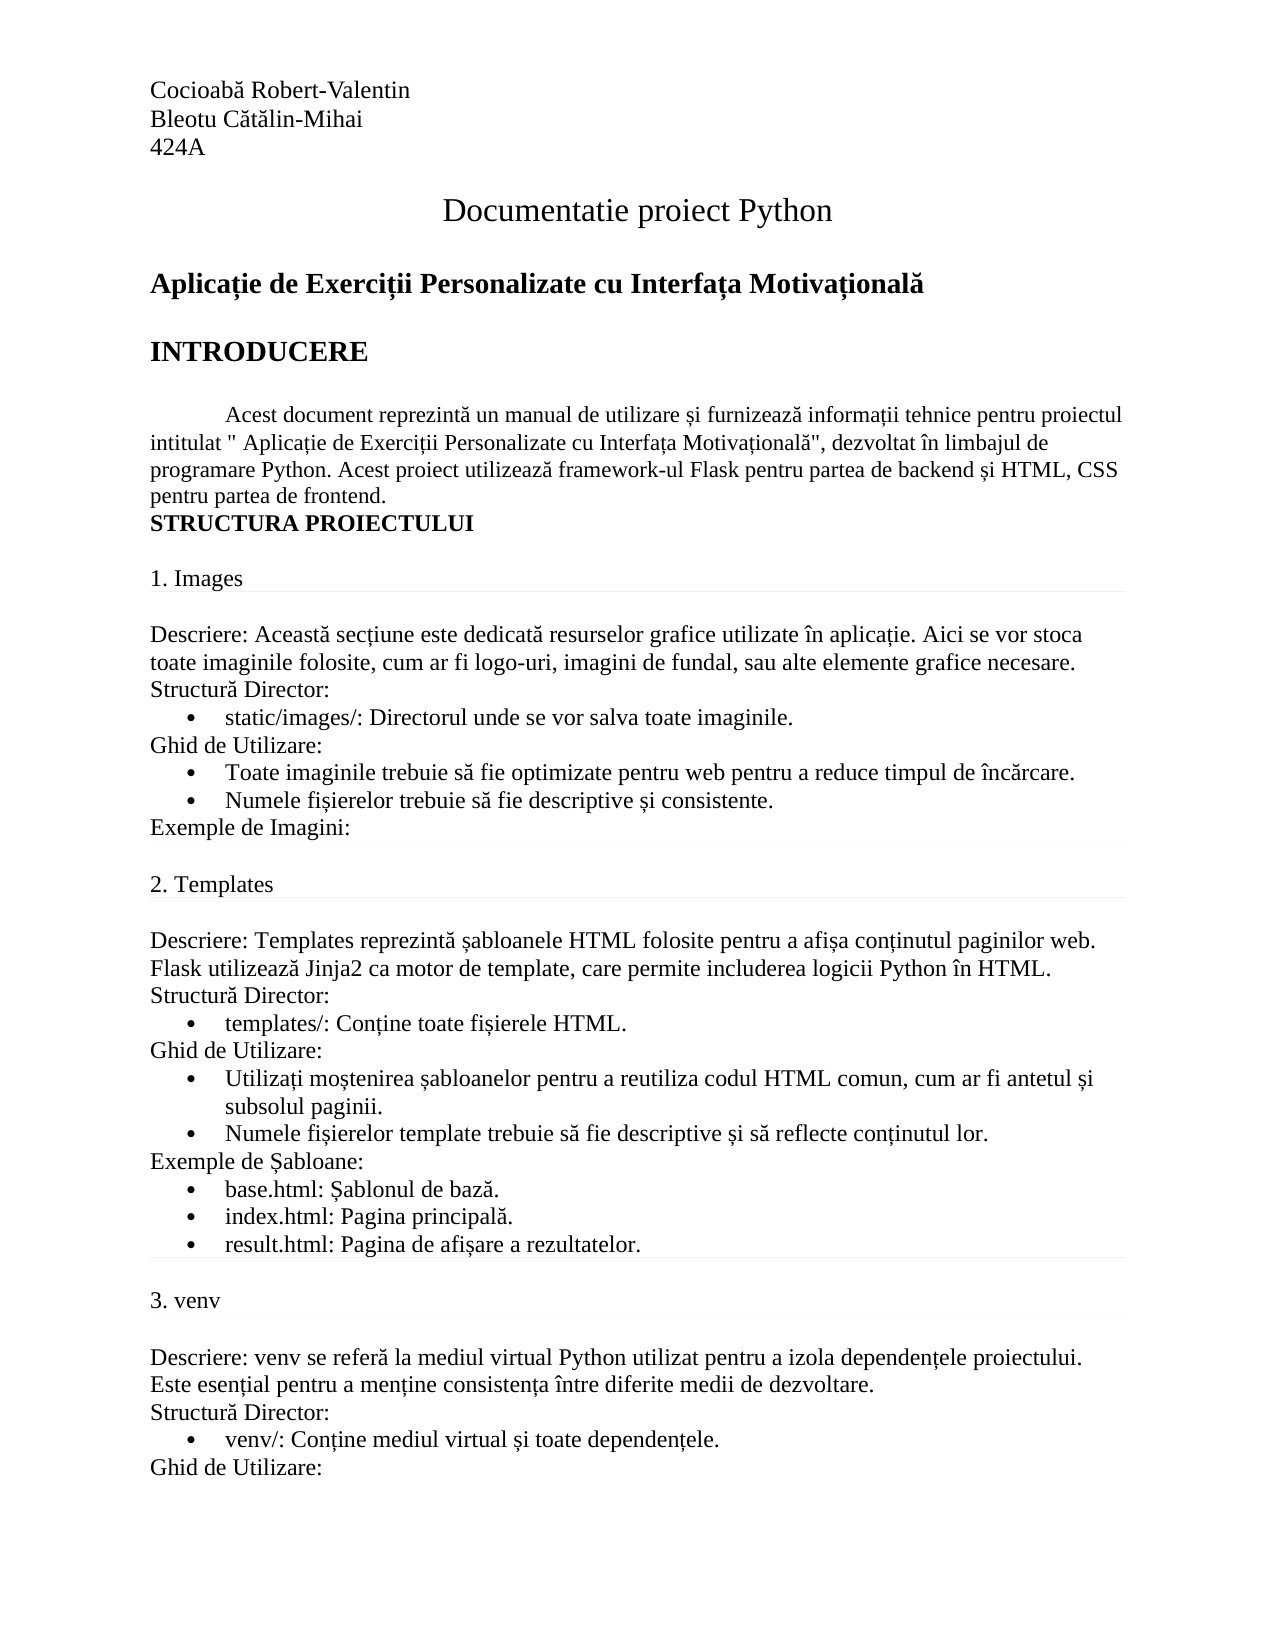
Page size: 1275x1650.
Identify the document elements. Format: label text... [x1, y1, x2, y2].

text Ghid de Utilizare: [150, 731, 1125, 758]
text STRUCTURA PROIECTULUI [150, 509, 1125, 536]
list venv/: Conține mediul virtual și toate dependențele. [187, 1425, 1125, 1453]
text Ghid de Utilizare: [150, 1453, 1125, 1481]
text Documentatie proiect Python [150, 190, 1125, 228]
list static/images/: Directorul unde se vor salva toate imaginile. [187, 703, 1125, 731]
list index.html: Pagina principală. [187, 1202, 1125, 1230]
list Utilizați moștenirea șabloanelor pentru a reutiliza codul HTML comun, cum ar fi antetul și subsolul paginii. [187, 1064, 1125, 1119]
text 1. Images [150, 564, 1125, 591]
text Descriere: Templates reprezintă șabloanele HTML folosite pentru a afișa conținutul paginilor web. Flask utilizează Jinja2 ca motor de template, care permite includerea logicii Python în HTML. [150, 926, 1125, 981]
text Structură Director: [150, 1398, 1125, 1425]
text Descriere: Această secțiune este dedicată resurselor grafice utilizate în aplicație. Aici se vor stoca toate imaginile folosite, cum ar fi logo-uri, imagini de fundal, sau alte elemente grafice necesare. [150, 620, 1125, 675]
list Numele fișierelor template trebuie să fie descriptive și să reflecte conținutul lor. [187, 1119, 1125, 1147]
list Toate imaginile trebuie să fie optimizate pentru web pentru a reduce timpul de încărcare. [187, 758, 1125, 786]
text INTRODUCERE [150, 334, 1125, 367]
text Ghid de Utilizare: [150, 1037, 1125, 1064]
text Structură Director: [150, 981, 1125, 1009]
text 3. venv [150, 1286, 1125, 1313]
text Descriere: venv se referă la mediul virtual Python utilizat pentru a izola dependențele proiectului. Este esențial pentru a menține consistența între diferite medii de dezvoltare. [150, 1342, 1125, 1398]
text Acest document reprezintă un manual de utilizare și furnizează informații tehnice pentru proiectul intitulat " Aplicație de Exerciții Personalizate cu Interfața Motivațională", dezvoltat în limbajul de programare Python. Acest proiect utilizează framework-ul Flask pentru partea de backend și HTML, CSS pentru partea de frontend. [150, 401, 1125, 509]
text Aplicație de Exerciții Personalizate cu Interfața Motivațională [150, 267, 1125, 300]
list Numele fișierelor trebuie să fie descriptive și consistente. [187, 786, 1125, 813]
list result.html: Pagina de afișare a rezultatelor. [187, 1230, 1125, 1257]
list templates/: Conține toate fișierele HTML. [187, 1009, 1125, 1037]
text Exemple de Șabloane: [150, 1147, 1125, 1174]
text Structură Director: [150, 675, 1125, 703]
list base.html: Șablonul de bază. [187, 1174, 1125, 1202]
text 2. Templates [150, 870, 1125, 897]
text Exemple de Imagini: [150, 813, 1125, 841]
